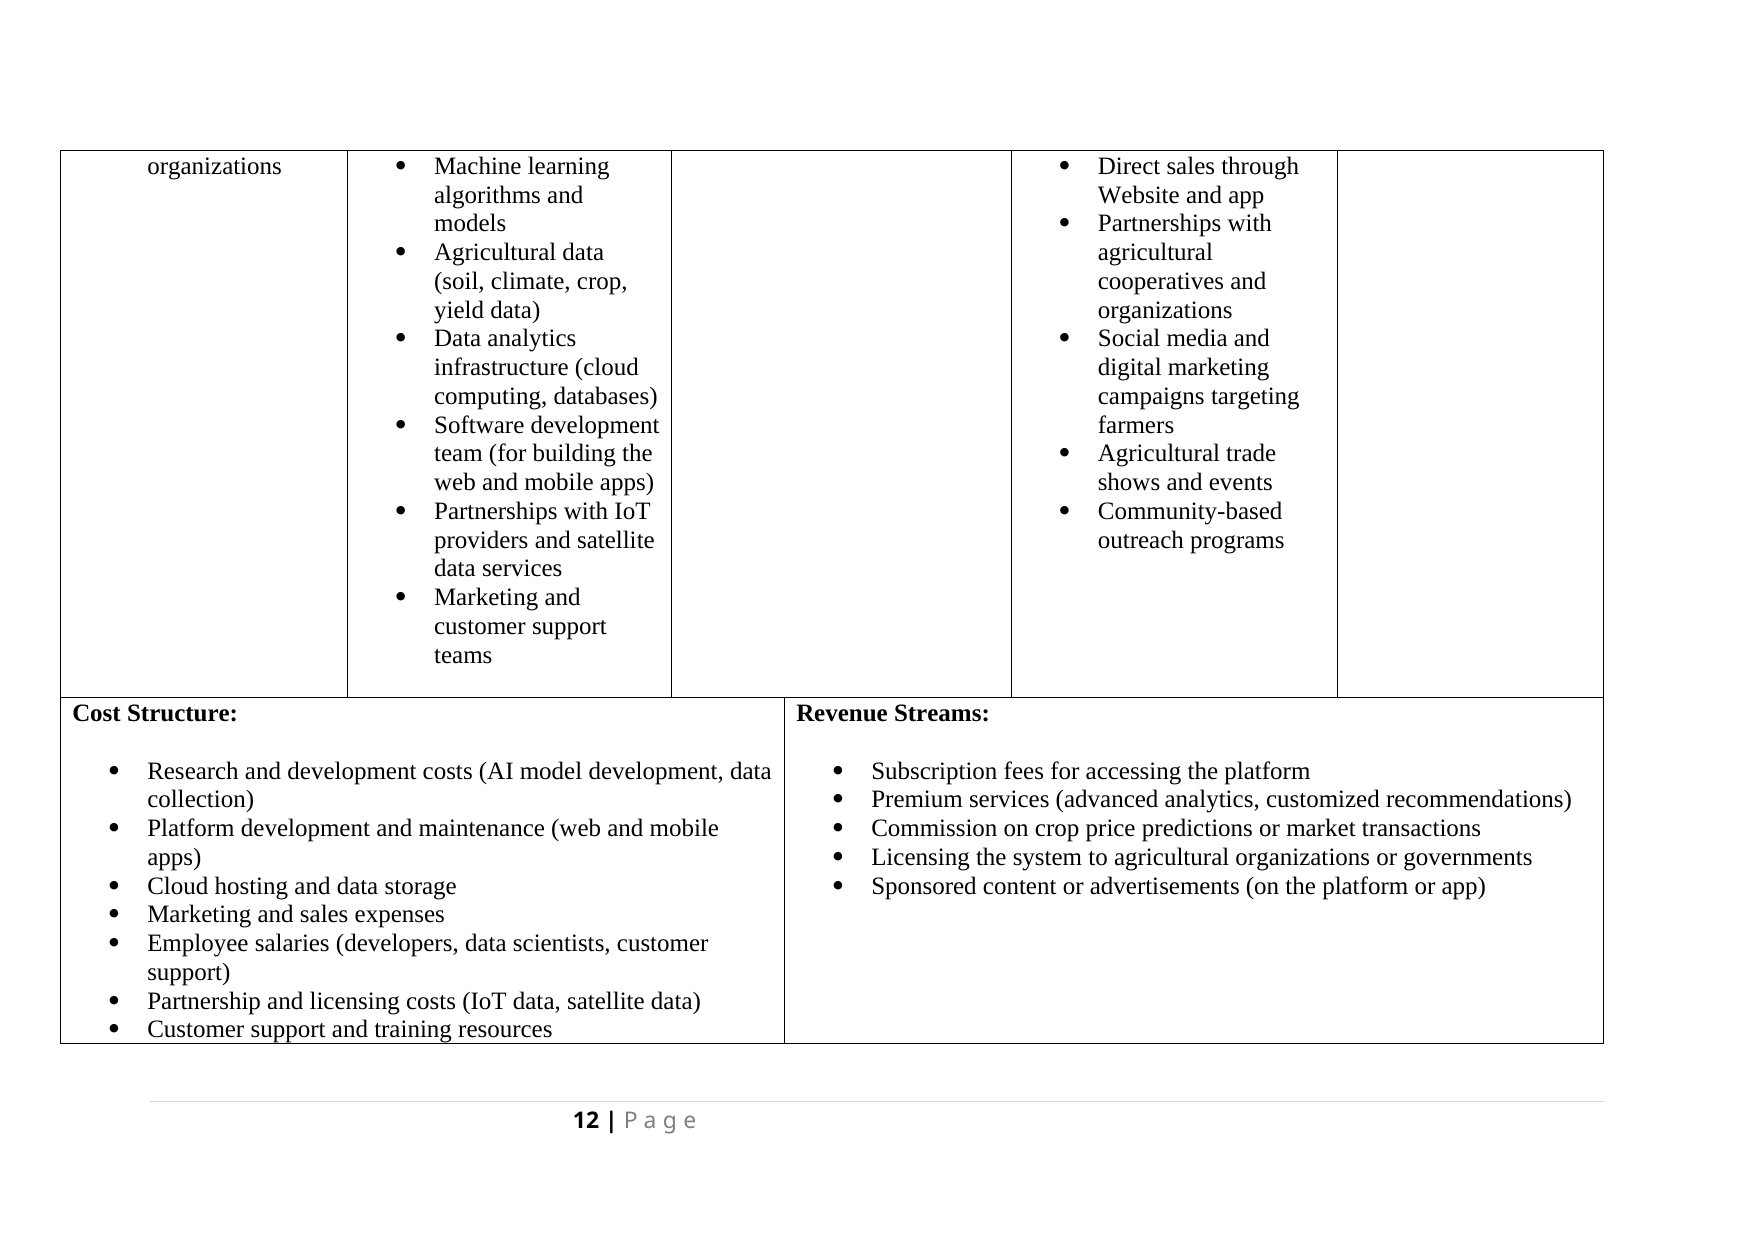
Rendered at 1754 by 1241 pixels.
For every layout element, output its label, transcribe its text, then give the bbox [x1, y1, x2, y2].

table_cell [348, 151, 671, 697]
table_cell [1012, 151, 1337, 697]
table_cell Revenue Streams: Subscription fees for accessing the platform Premium services (advanced analytics, customized recommendations) Commission on crop price predictions or market transactions Licensing the system to agricultural organizations or governments Sponsored content or advertisements (on the platform or app) [785, 698, 1603, 1043]
table_cell Cost Structure: Research and development costs (AI model development, data collection) Platform development and maintenance (web and mobile apps) Cloud hosting and data storage Marketing and sales expenses Employee salaries (developers, data scientists, customer support) Partnership and licensing costs (IoT data, satellite data) Customer support and training resources [61, 698, 784, 1043]
